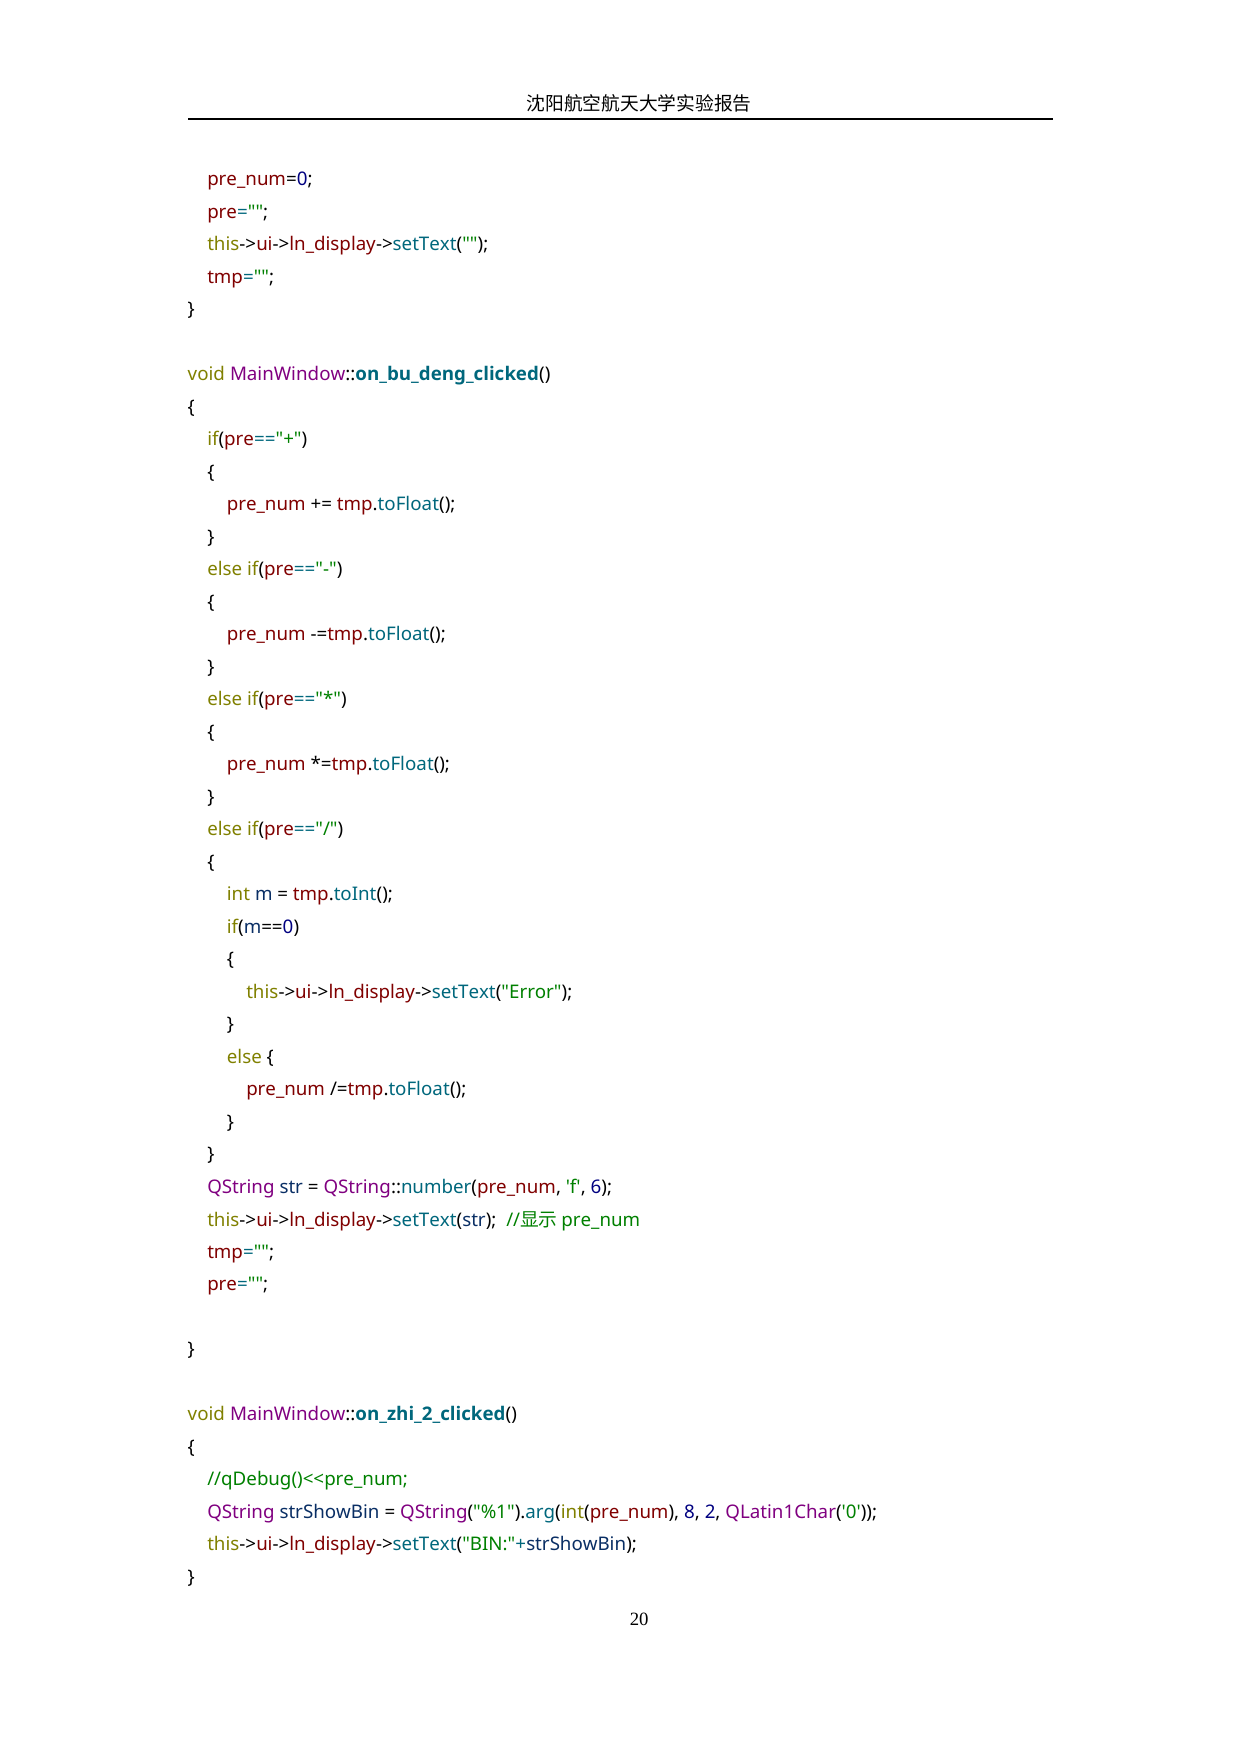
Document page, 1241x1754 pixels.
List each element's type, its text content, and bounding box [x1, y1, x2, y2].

text { [187, 942, 1053, 974]
text } [187, 292, 1053, 324]
text //qDebug()<<pre_num; [187, 1462, 1053, 1494]
text { [187, 844, 1053, 877]
text } [187, 779, 1053, 812]
text void MainWindow::on_bu_deng_clicked() [187, 357, 1053, 389]
text QString strShowBin = QString("%1").arg(int(pre_num), 8, 2, QLatin1Char('0')); [187, 1494, 1053, 1527]
text pre_num -=tmp.toFloat(); [187, 617, 1053, 649]
text } [187, 1559, 1053, 1592]
text this->ui->ln_display->setText(""); [187, 227, 1053, 259]
text { [187, 1429, 1053, 1462]
text pre_num *=tmp.toFloat(); [187, 747, 1053, 779]
text } [187, 1137, 1053, 1169]
text pre_num=0; [187, 162, 1053, 194]
text tmp=""; [187, 259, 1053, 292]
text pre_num += tmp.toFloat(); [187, 487, 1053, 519]
text else if(pre=="/") [187, 812, 1053, 844]
text } [187, 1104, 1053, 1137]
text } [187, 1332, 1053, 1364]
text int m = tmp.toInt(); [187, 877, 1053, 909]
text pre_num /=tmp.toFloat(); [187, 1072, 1053, 1104]
text { [187, 454, 1053, 487]
text { [187, 714, 1053, 747]
text { [187, 584, 1053, 617]
text this->ui->ln_display->setText("BIN:"+strShowBin); [187, 1527, 1053, 1559]
text this->ui->ln_display->setText(str); //显示pre_num [187, 1202, 1053, 1234]
text } [187, 649, 1053, 682]
text this->ui->ln_display->setText("Error"); [187, 974, 1053, 1007]
text if(m==0) [187, 909, 1053, 942]
text tmp=""; [187, 1234, 1053, 1267]
text } [187, 519, 1053, 552]
text else if(pre=="*") [187, 682, 1053, 714]
text } [187, 1007, 1053, 1039]
text pre=""; [187, 1267, 1053, 1299]
text pre=""; [187, 194, 1053, 227]
text QString str = QString::number(pre_num, 'f', 6); [187, 1169, 1053, 1202]
text void MainWindow::on_zhi_2_clicked() [187, 1397, 1053, 1429]
text if(pre=="+") [187, 422, 1053, 454]
text { [187, 389, 1053, 422]
text else if(pre=="-") [187, 552, 1053, 584]
text else { [187, 1039, 1053, 1072]
